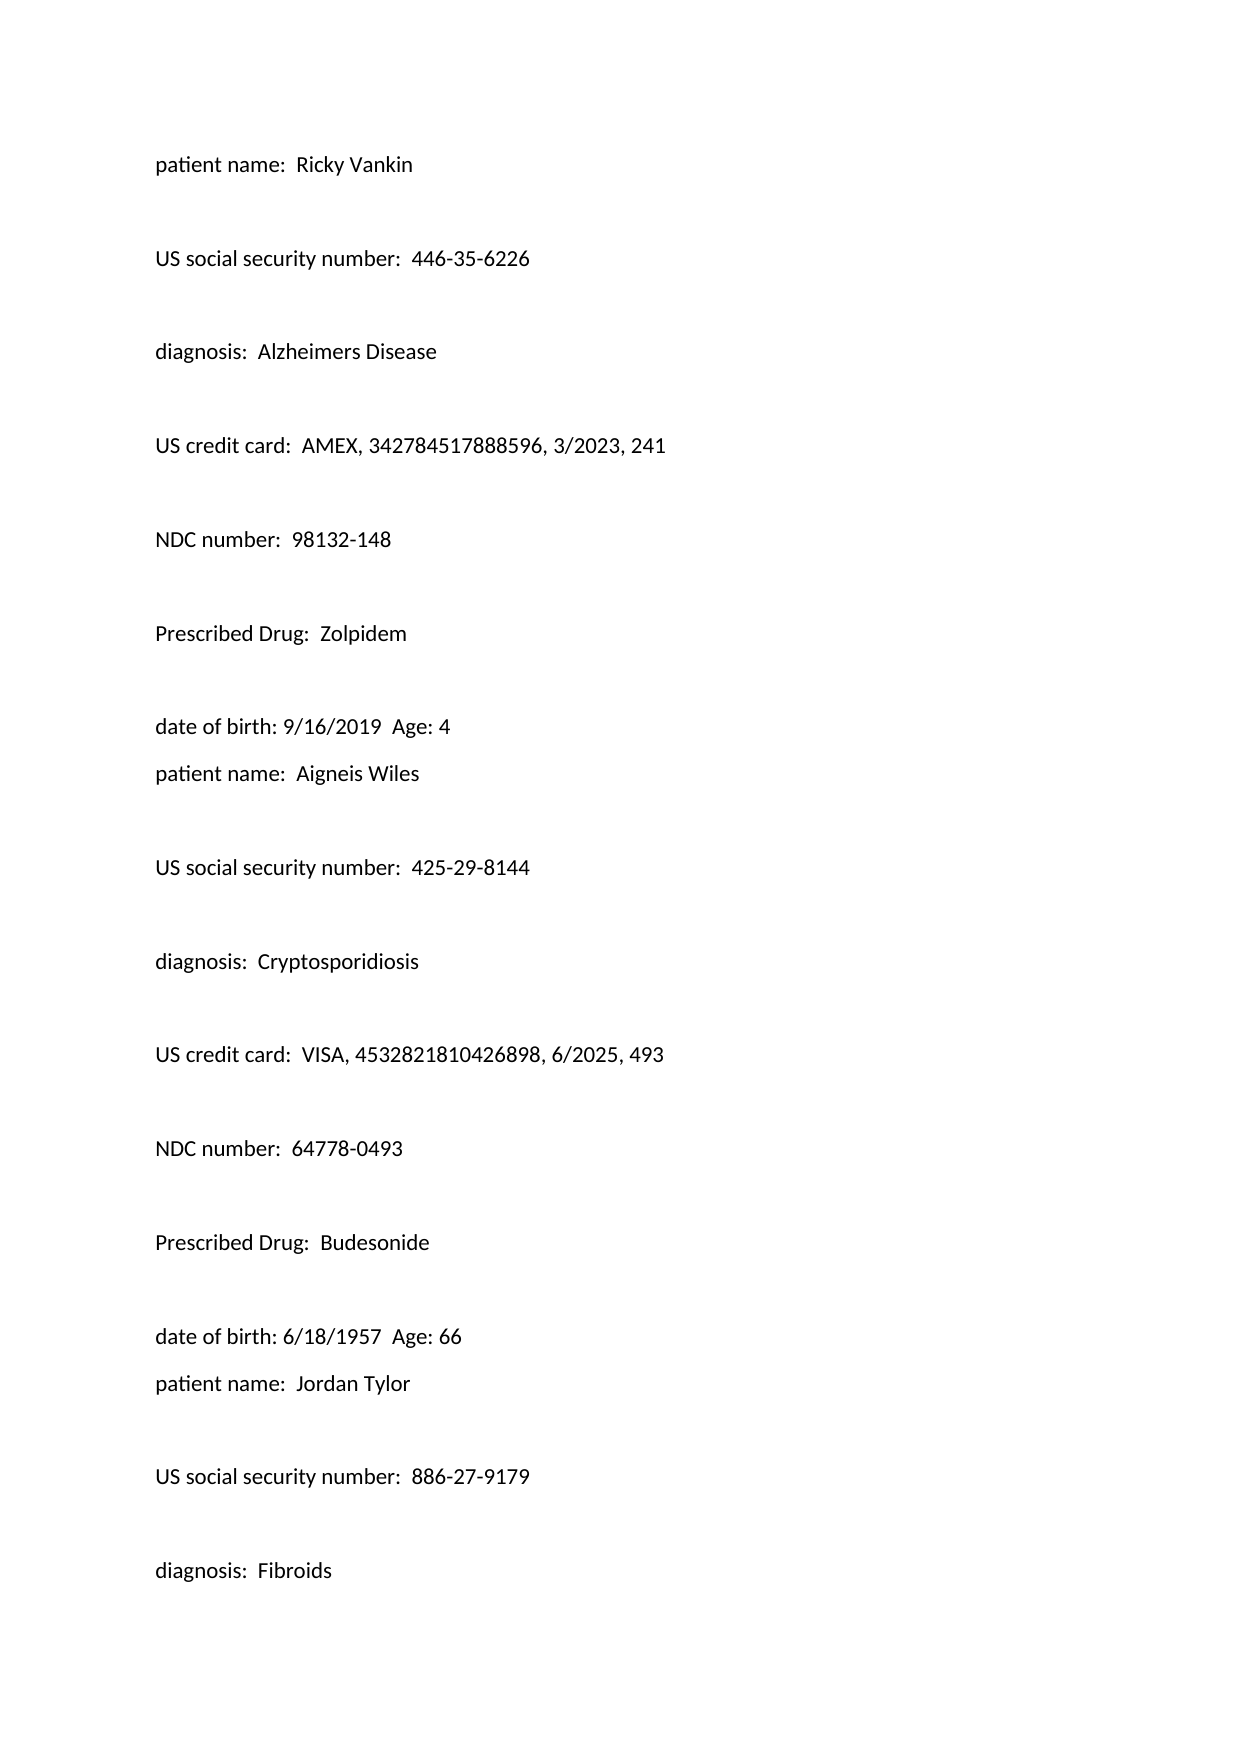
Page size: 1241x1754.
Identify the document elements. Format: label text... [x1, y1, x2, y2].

text US social security number: 446-35-6226 [150, 244, 1090, 272]
text date of birth: 9/16/2019 Age: 4 [150, 712, 1090, 741]
text US social security number: 425-29-8144 [150, 853, 1090, 881]
text US credit card: AMEX, 342784517888596, 3/2023, 241 [150, 431, 1090, 459]
text NDC number: 98132-148 [150, 525, 1090, 553]
text diagnosis: Alzheimers Disease [150, 337, 1090, 366]
text date of birth: 6/18/1957 Age: 66 [150, 1322, 1090, 1350]
text patient name: Jordan Tylor [150, 1369, 1090, 1397]
text patient name: Ricky Vankin [150, 150, 1090, 178]
text Prescribed Drug: Budesonide [150, 1228, 1090, 1256]
text diagnosis: Fibroids [150, 1556, 1090, 1584]
text diagnosis: Cryptosporidiosis [150, 947, 1090, 975]
text US credit card: VISA, 4532821810426898, 6/2025, 493 [150, 1041, 1090, 1069]
text Prescribed Drug: Zolpidem [150, 619, 1090, 647]
text patient name: Aigneis Wiles [150, 759, 1090, 787]
text US social security number: 886-27-9179 [150, 1462, 1090, 1491]
text NDC number: 64778-0493 [150, 1134, 1090, 1162]
